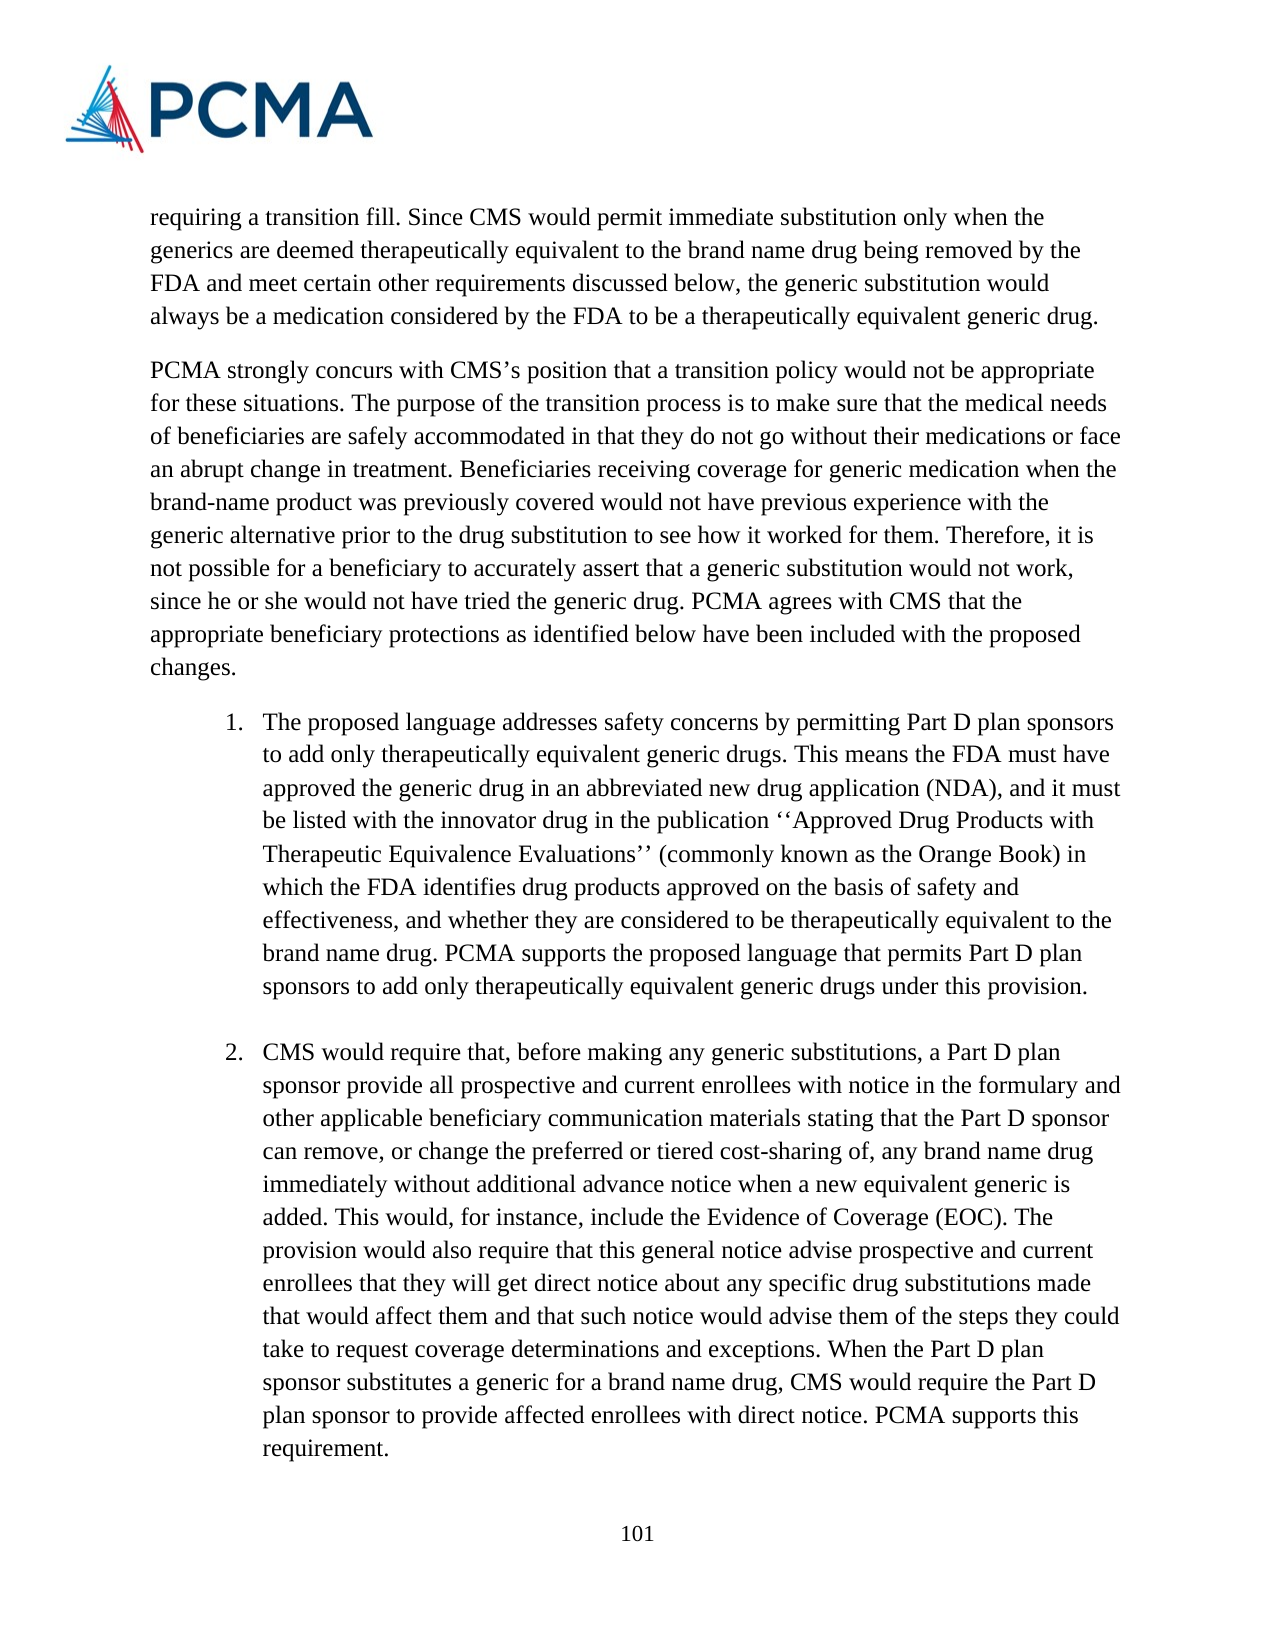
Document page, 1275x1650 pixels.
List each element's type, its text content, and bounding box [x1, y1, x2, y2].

picture [0, 0, 410, 168]
list CMS would require that, before making any generic substitutions, a Part D plan sponsor provide all prospective and current enrollees with notice in the formulary and other applicable beneficiary communication materials stating that the Part D sponsor can remove, or change the preferred or tiered cost-sharing of, any brand name drug immediately without additional advance notice when a new equivalent generic is added. This would, for instance, include the Evidence of Coverage (EOC). The provision would also require that this general notice advise prospective and current enrollees that they will get direct notice about any specific drug substitutions made that would affect them and that such notice would advise them of the steps they could take to request coverage determinations and exceptions. When the Part D plan sponsor substitutes a generic for a brand name drug, CMS would require the Part D plan sponsor to provide affected enrollees with direct notice. PCMA supports this requirement. [225, 1037, 1121, 1462]
text PCMA strongly concurs with CMS’s position that a transition policy would not be appropriate for these situations. The purpose of the transition process is to make sure that the medical needs of beneficiaries are safely accommodated in that they do not go without their medications or face an abrupt change in treatment. Beneficiaries receiving coverage for generic medication when the brand-name product was previously covered would not have previous experience with the generic alternative prior to the drug substitution to see how it worked for them. Therefore, it is not possible for a beneficiary to accurately assert that a generic substitution would not work, since he or she would not have tried the generic drug. PCMA agrees with CMS that the appropriate beneficiary protections as identified below have been included with the proposed changes. [150, 355, 1121, 681]
text requiring a transition fill. Since CMS would permit immediate substitution only when the generics are deemed therapeutically equivalent to the brand name drug being removed by the FDA and meet certain other requirements discussed below, the generic substitution would always be a medication considered by the FDA to be a therapeutically equivalent generic drug. [150, 202, 1110, 330]
list The proposed language addresses safety concerns by permitting Part D plan sponsors to add only therapeutically equivalent generic drugs. This means the FDA must have approved the generic drug in an abbreviated new drug application (NDA), and it must be listed with the innovator drug in the publication ‘‘Approved Drug Products with Therapeutic Equivalence Evaluations’’ (commonly known as the Orange Book) in which the FDA identifies drug products approved on the basis of safety and effectiveness, and whether they are considered to be therapeutically equivalent to the brand name drug. PCMA supports the proposed language that permits Part D plan sponsors to add only therapeutically equivalent generic drugs under this provision. [225, 707, 1121, 999]
